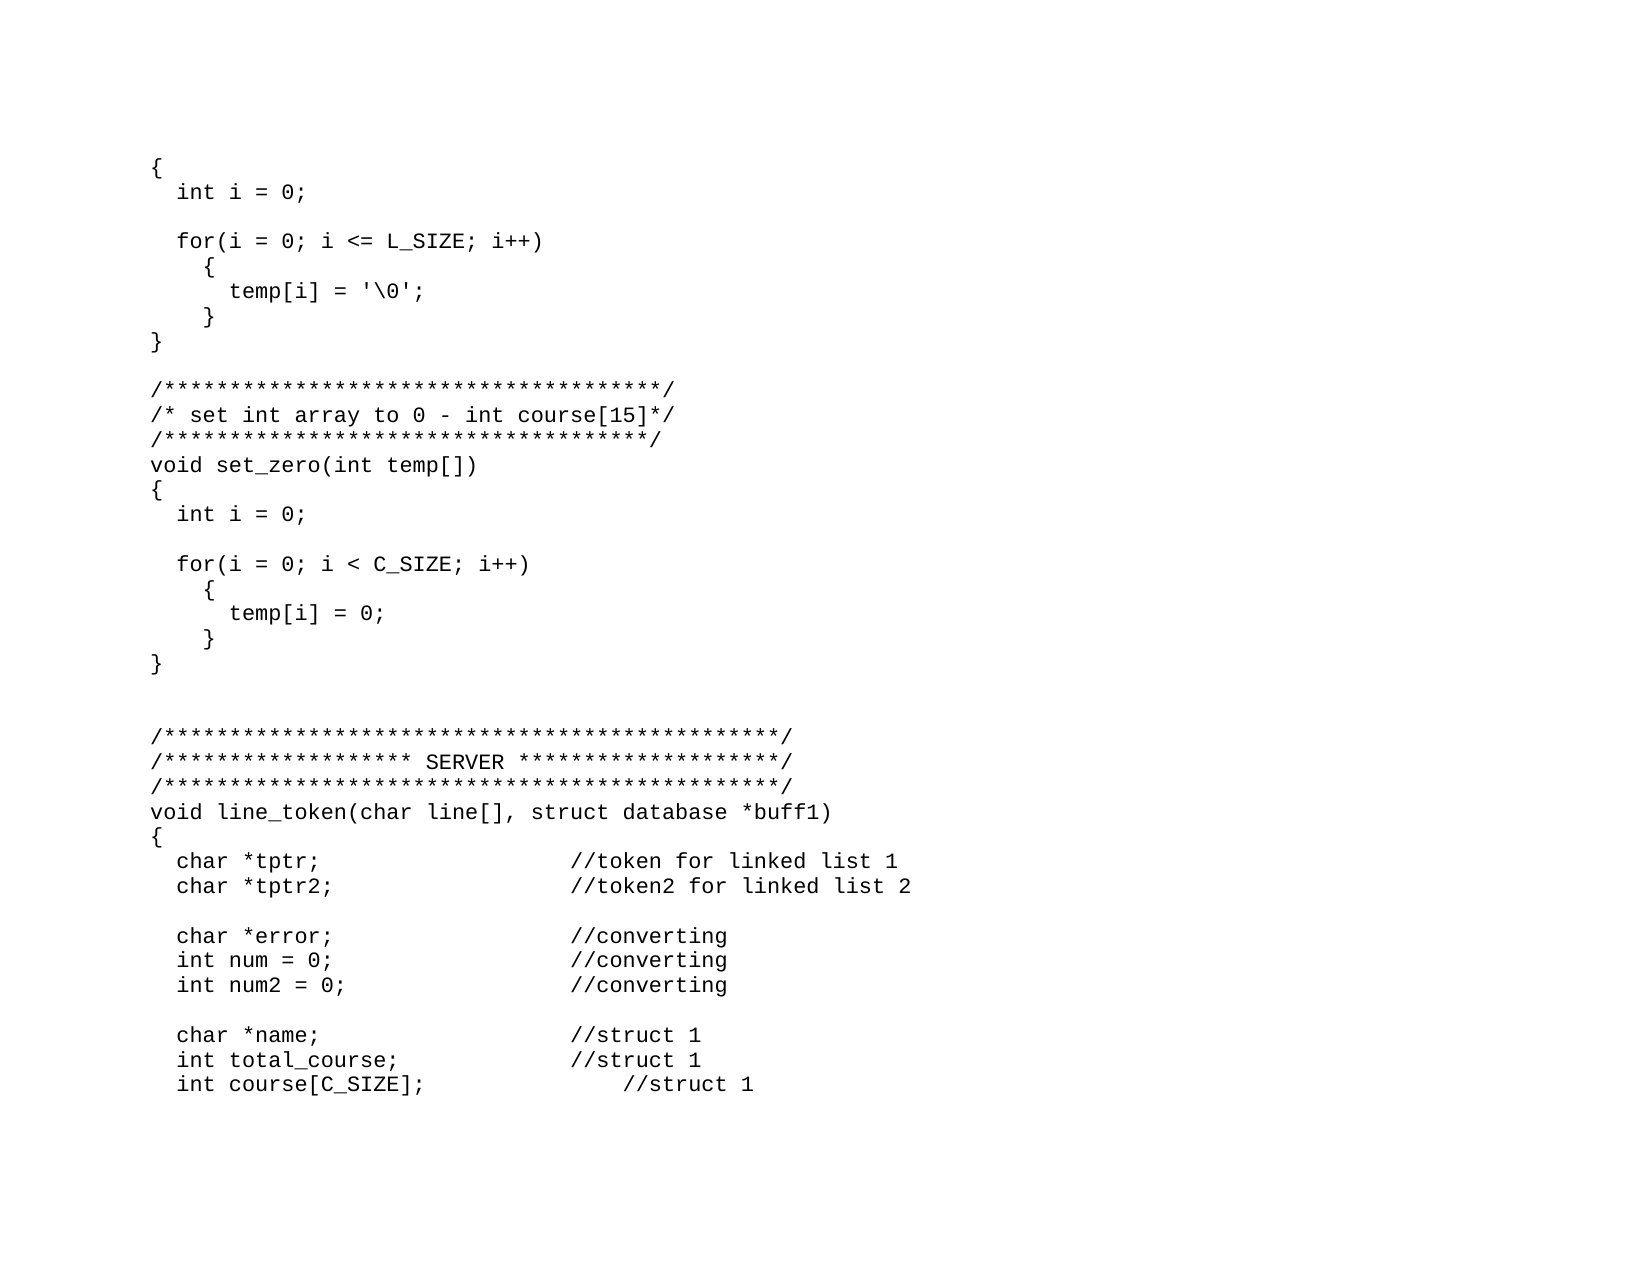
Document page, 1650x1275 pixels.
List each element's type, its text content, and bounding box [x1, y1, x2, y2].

text temp[i] = 0; [150, 603, 1500, 627]
text char *error; //converting [150, 925, 1500, 950]
text /***********************************************/ [150, 727, 1500, 751]
text { [150, 826, 1500, 851]
text } [150, 627, 1500, 652]
text { [150, 479, 1500, 503]
text /* set int array to 0 - int course[15]*/ [150, 404, 1500, 429]
text int num = 0; //converting [150, 950, 1500, 974]
text for(i = 0; i <= L_SIZE; i++) [150, 231, 1500, 256]
text /***********************************************/ [150, 776, 1500, 801]
text char *tptr; //token for linked list 1 [150, 851, 1500, 875]
text /******************* SERVER ********************/ [150, 751, 1500, 776]
text int i = 0; [150, 181, 1500, 206]
text void line_token(char line[], struct database *buff1) [150, 801, 1500, 826]
text int num2 = 0; //converting [150, 974, 1500, 999]
text } [150, 330, 1500, 355]
text void set_zero(int temp[]) [150, 454, 1500, 479]
text /**************************************/ [150, 379, 1500, 404]
text } [150, 652, 1500, 677]
text { [150, 256, 1500, 280]
text int i = 0; [150, 503, 1500, 528]
text { [150, 578, 1500, 603]
text temp[i] = '\0'; [150, 280, 1500, 305]
text int course[C_SIZE]; //struct 1 [150, 1074, 1500, 1098]
text char *tptr2; //token2 for linked list 2 [150, 875, 1500, 900]
text int total_course; //struct 1 [150, 1049, 1500, 1074]
text /*************************************/ [150, 429, 1500, 454]
text } [150, 305, 1500, 330]
text char *name; //struct 1 [150, 1024, 1500, 1049]
text { [150, 156, 1500, 181]
text for(i = 0; i < C_SIZE; i++) [150, 553, 1500, 578]
